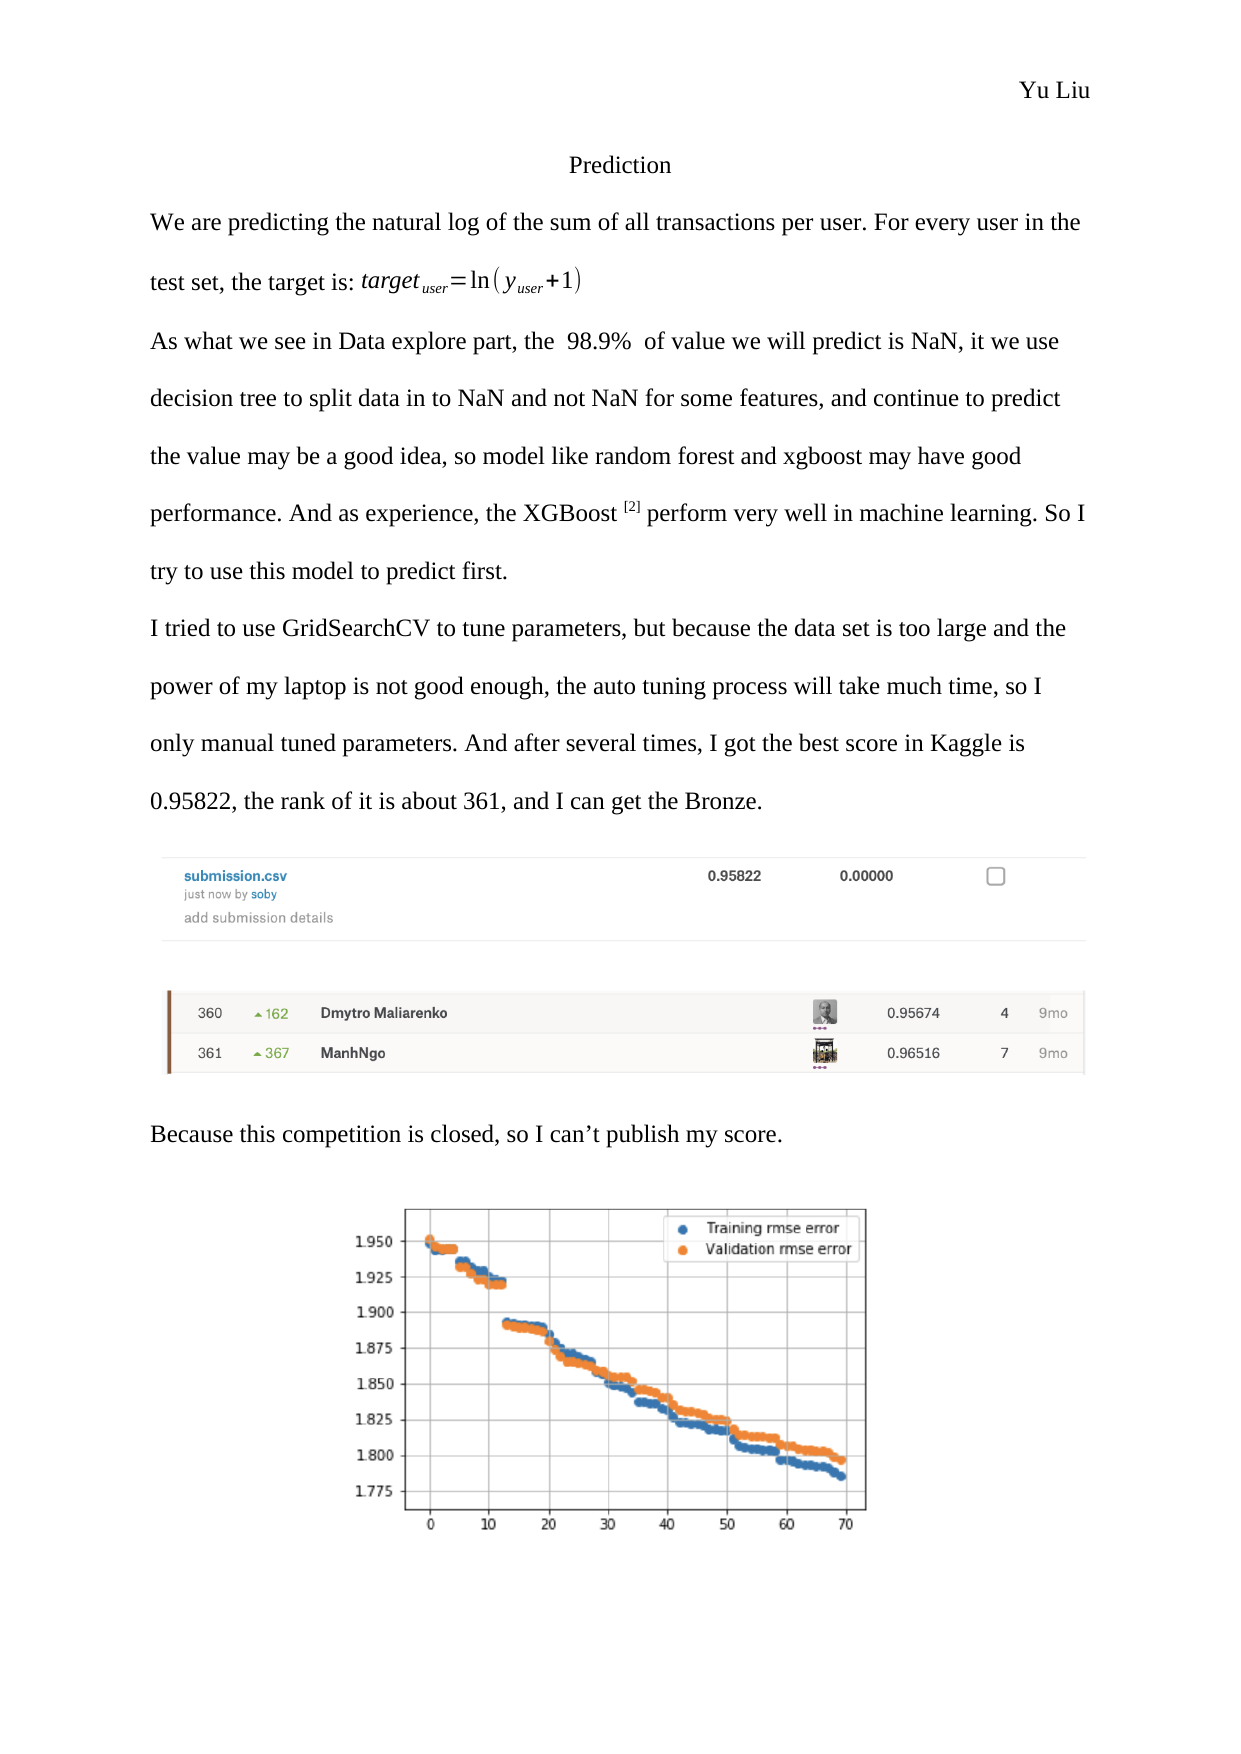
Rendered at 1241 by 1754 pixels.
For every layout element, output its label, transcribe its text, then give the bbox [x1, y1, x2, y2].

picture [150, 843, 1091, 952]
subtitle Prediction [150, 150, 1090, 179]
picture [334, 1176, 906, 1569]
text We are predicting the natural log of the sum of all transactions per user. For every user in the test set, the target is: [150, 207, 1090, 297]
text Because this competition is closed, so I can’t publish my score. [150, 1119, 1090, 1148]
picture [150, 980, 1091, 1091]
text I tried to use GridSearchCV to tune parameters, but because the data set is too large and the power of my laptop is not good enough, the auto tuning process will take much time, so I only manual tuned parameters. And after several times, I got the best score in Kaggle is 0.95822, the rank of it is about 361, and I can get the Bronze. [150, 613, 1090, 814]
text As what we see in Data explore part, the 98.9% of value we will predict is NaN, it we use decision tree to split data in to NaN and not NaN for some features, and continue to predict the value may be a good idea, so model like random forest and xgboost may have good performance. And as experience, the XGBoost [2] perform very well in machine learning. So I try to use this model to predict first. [150, 326, 1090, 584]
